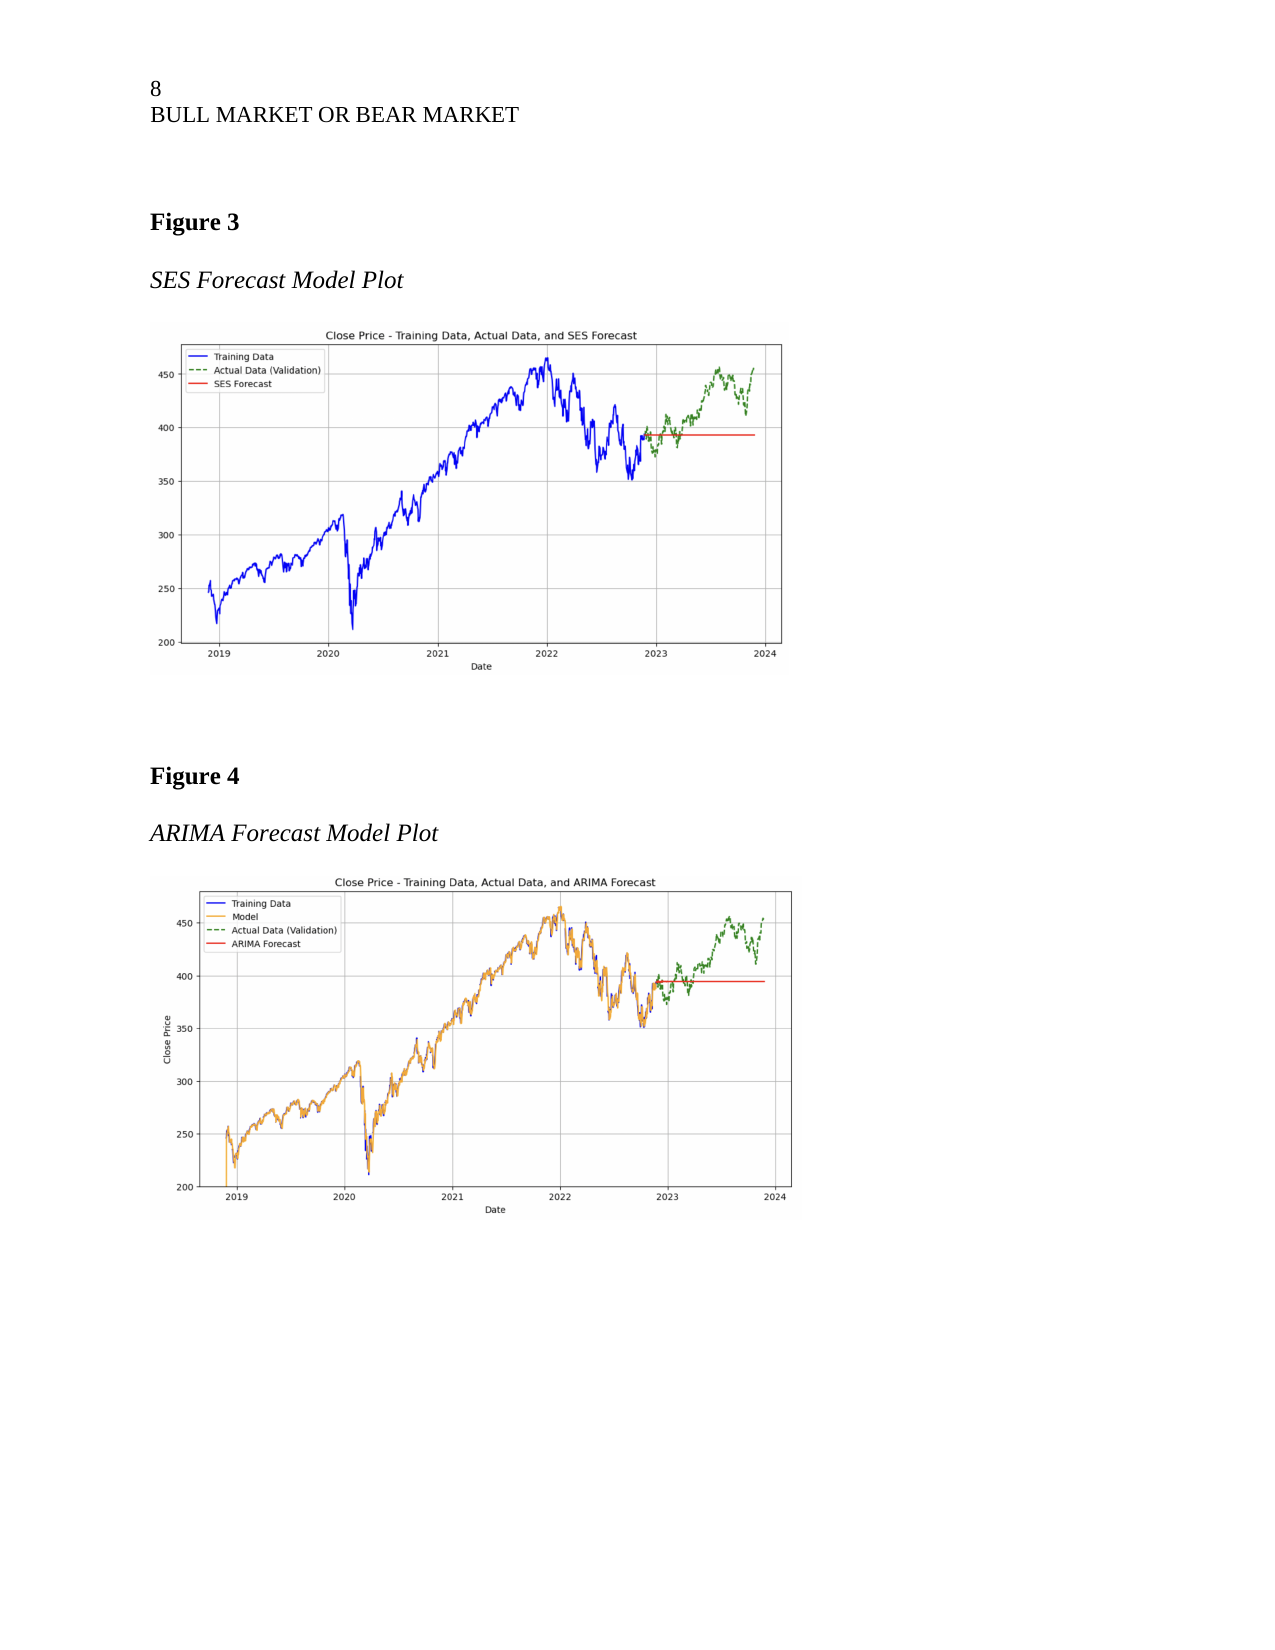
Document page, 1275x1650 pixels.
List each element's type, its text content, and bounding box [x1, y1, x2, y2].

picture [150, 322, 789, 675]
text Figure 3 [150, 207, 1125, 236]
text SES Forecast Model Plot [150, 265, 1125, 294]
text Figure 4 [150, 761, 1125, 790]
text ARIMA Forecast Model Plot [150, 818, 1125, 847]
picture [150, 876, 802, 1220]
